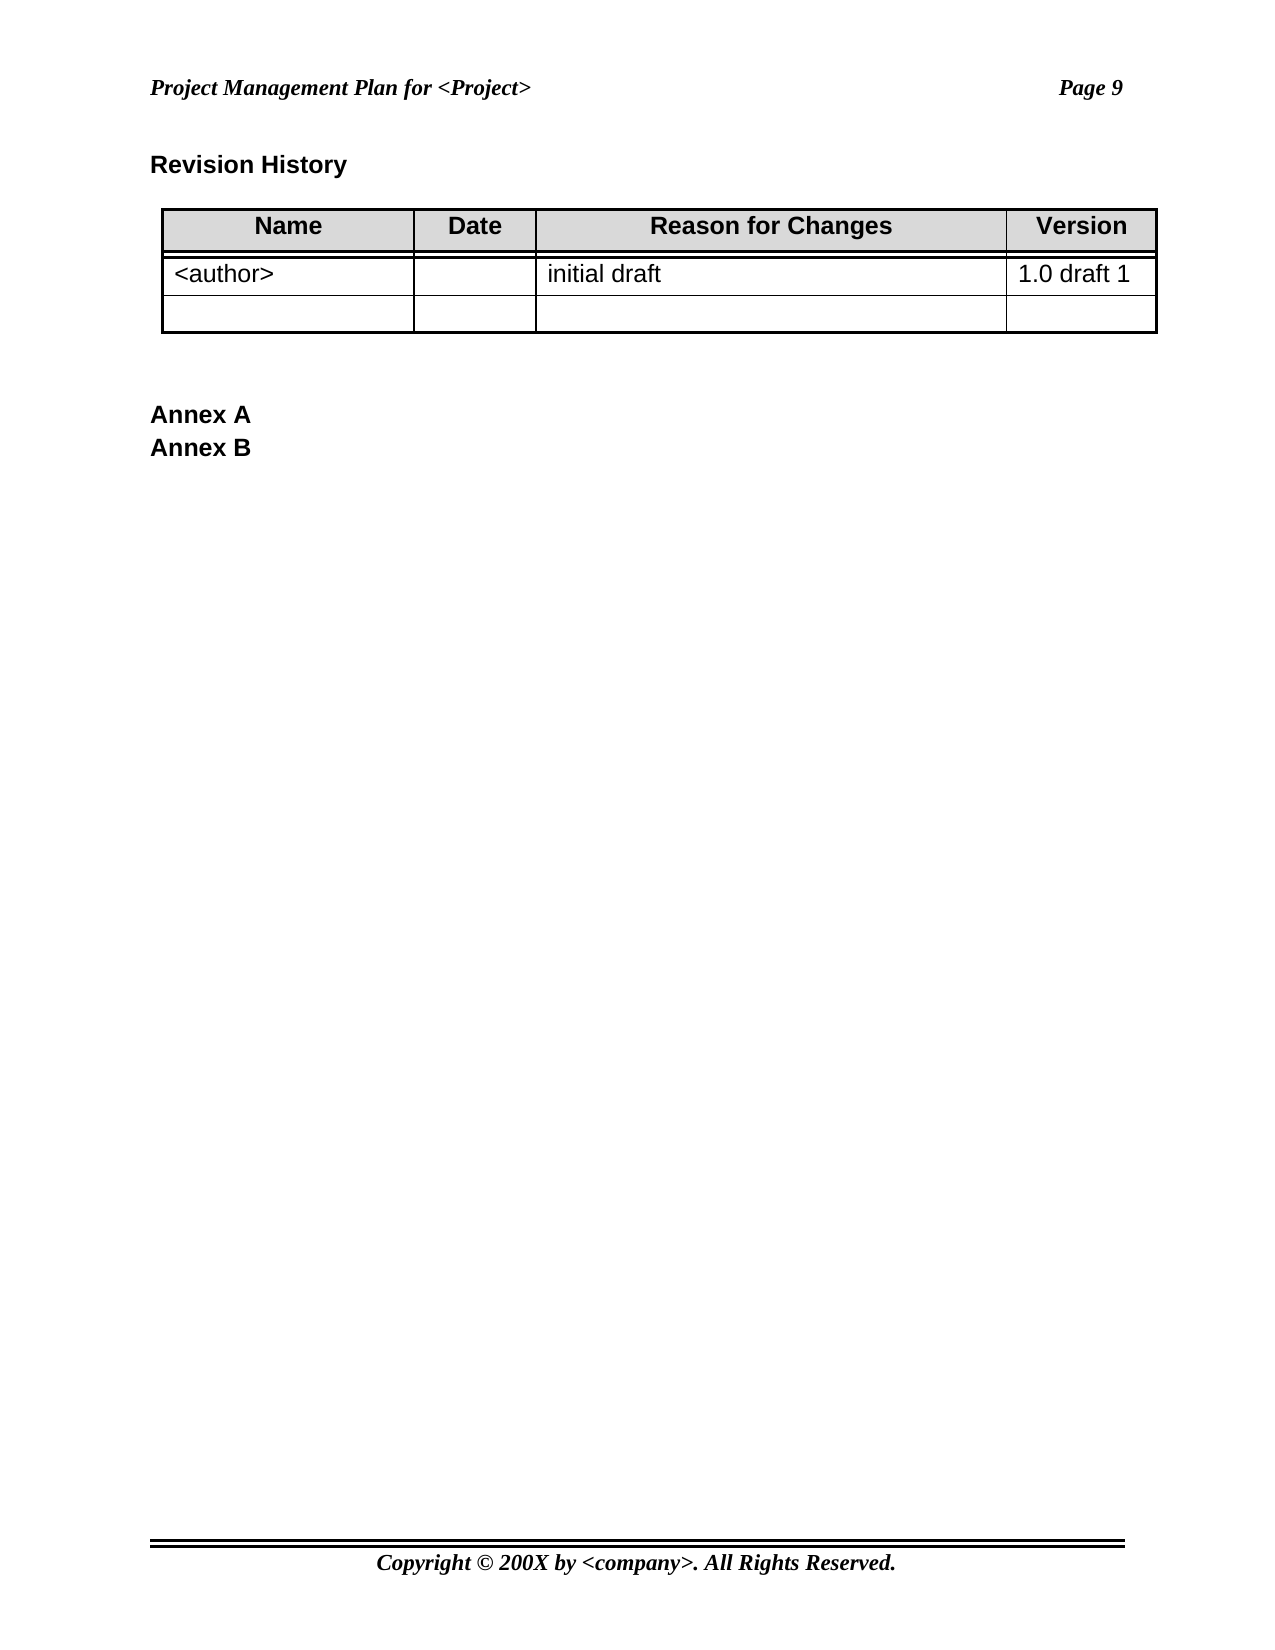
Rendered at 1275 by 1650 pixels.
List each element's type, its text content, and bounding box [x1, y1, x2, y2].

table_cell [1007, 296, 1155, 331]
table_header Version [1007, 211, 1155, 250]
text Revision History [150, 150, 1125, 179]
table_cell [537, 296, 1006, 331]
table_header Name [164, 211, 413, 250]
table_header Date [415, 211, 535, 250]
table_cell [164, 296, 413, 331]
table_cell 1.0 draft 1 [1007, 259, 1155, 294]
table_cell <author> [164, 259, 413, 294]
table_cell [415, 296, 535, 331]
table_cell [415, 259, 535, 294]
text Annex A [150, 400, 1125, 429]
text Annex B [150, 433, 1125, 462]
table_header Reason for Changes [537, 211, 1006, 250]
table_cell initial draft [537, 259, 1006, 294]
